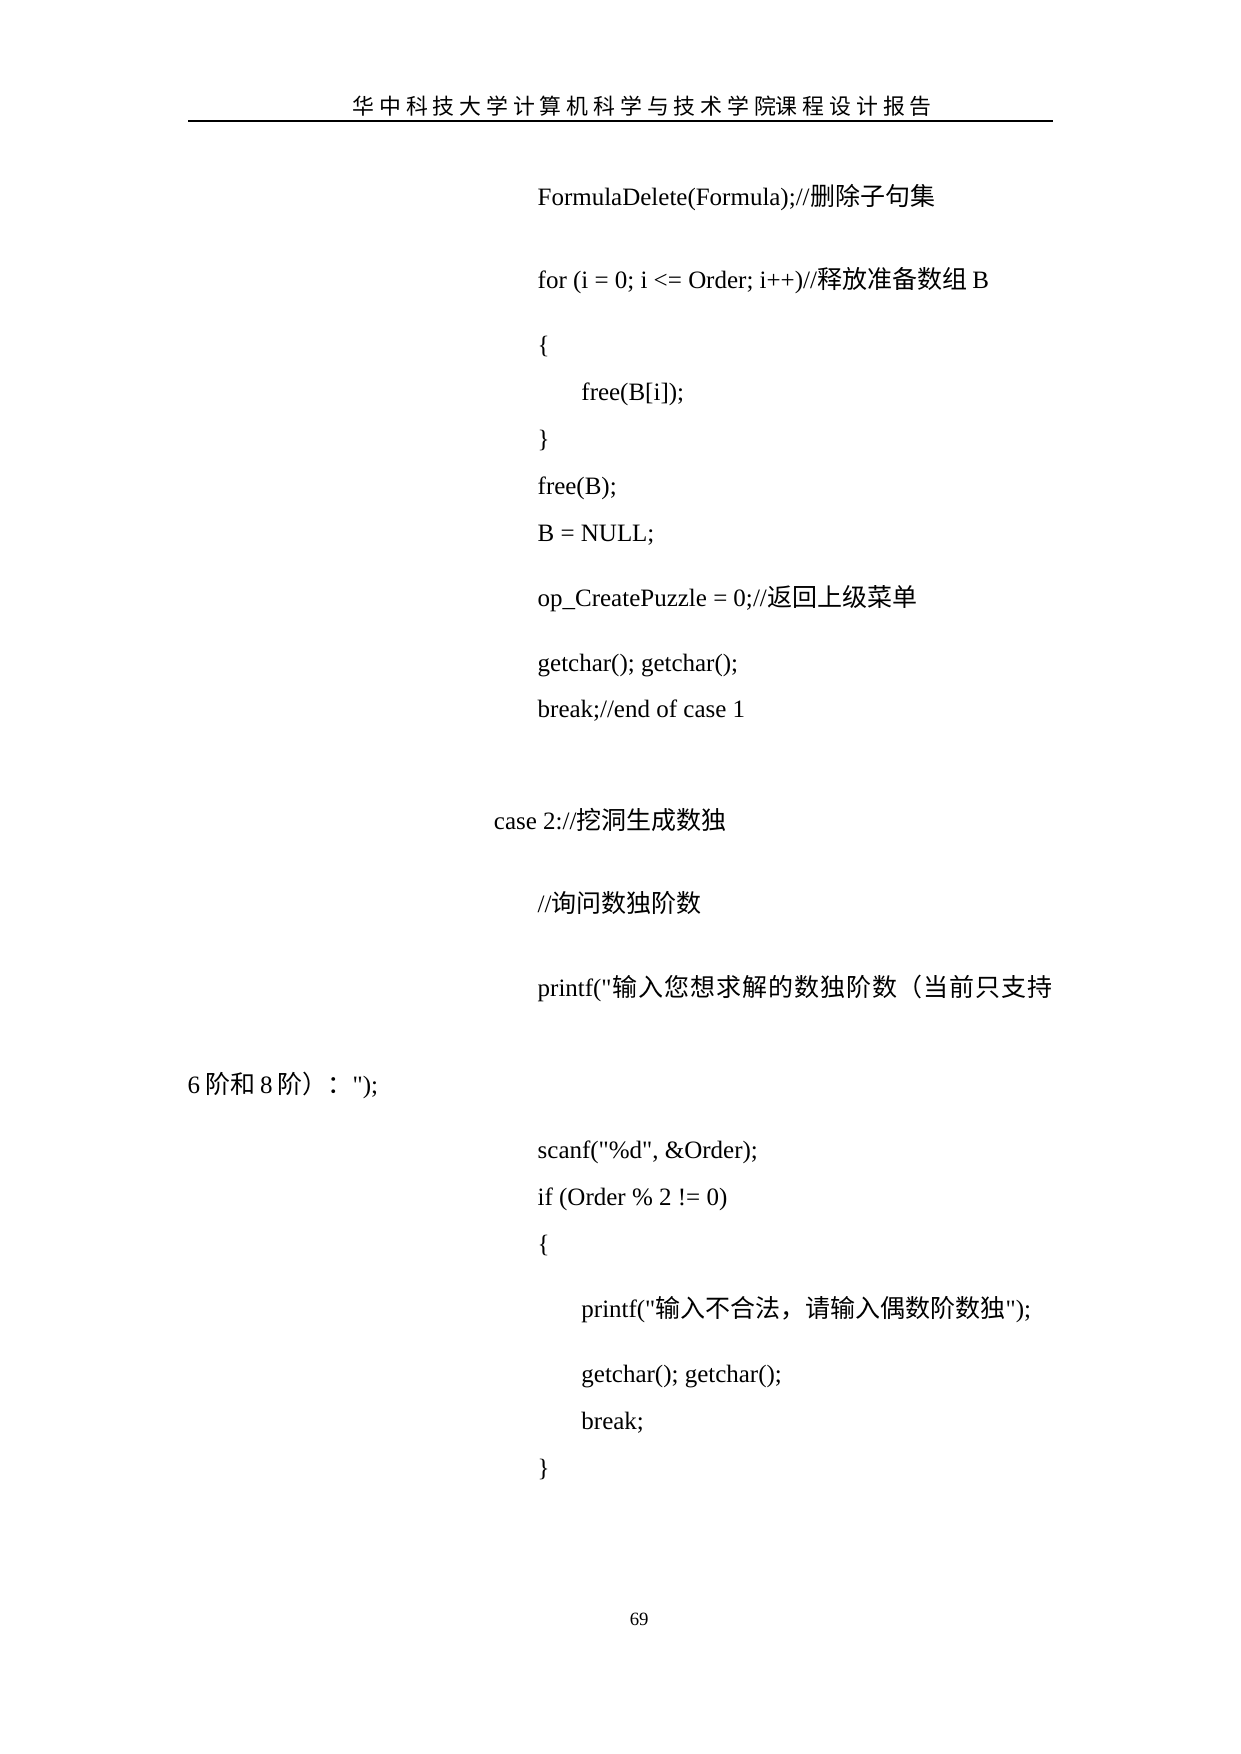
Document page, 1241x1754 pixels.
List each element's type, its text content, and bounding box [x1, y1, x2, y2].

text free(B[i]); [187, 375, 1053, 408]
text B = NULL; [187, 516, 1053, 548]
text //询问数独阶数 [187, 869, 1053, 934]
text { [187, 1227, 1053, 1259]
text getchar(); getchar(); [187, 646, 1053, 678]
text FormulaDelete(Formula);//删除子句集 [187, 162, 1053, 227]
text { [187, 328, 1053, 361]
text break;//end of case 1 [187, 693, 1053, 725]
text printf("输入不合法，请输入偶数阶数独"); [187, 1274, 1053, 1339]
text printf("输入您想求解的数独阶数（当前只支持6阶和8阶）："); [187, 953, 1053, 1115]
text scanf("%d", &Order); [187, 1133, 1053, 1166]
text case 2://挖洞生成数独 [187, 786, 1053, 851]
text if (Order % 2 != 0) [187, 1180, 1053, 1213]
text for (i = 0; i <= Order; i++)//释放准备数组B [187, 245, 1053, 310]
text getchar(); getchar(); [187, 1357, 1053, 1389]
text } [187, 1451, 1053, 1483]
text op_CreatePuzzle = 0;//返回上级菜单 [187, 563, 1053, 628]
text } [187, 422, 1053, 454]
text free(B); [187, 469, 1053, 501]
text break; [187, 1404, 1053, 1436]
